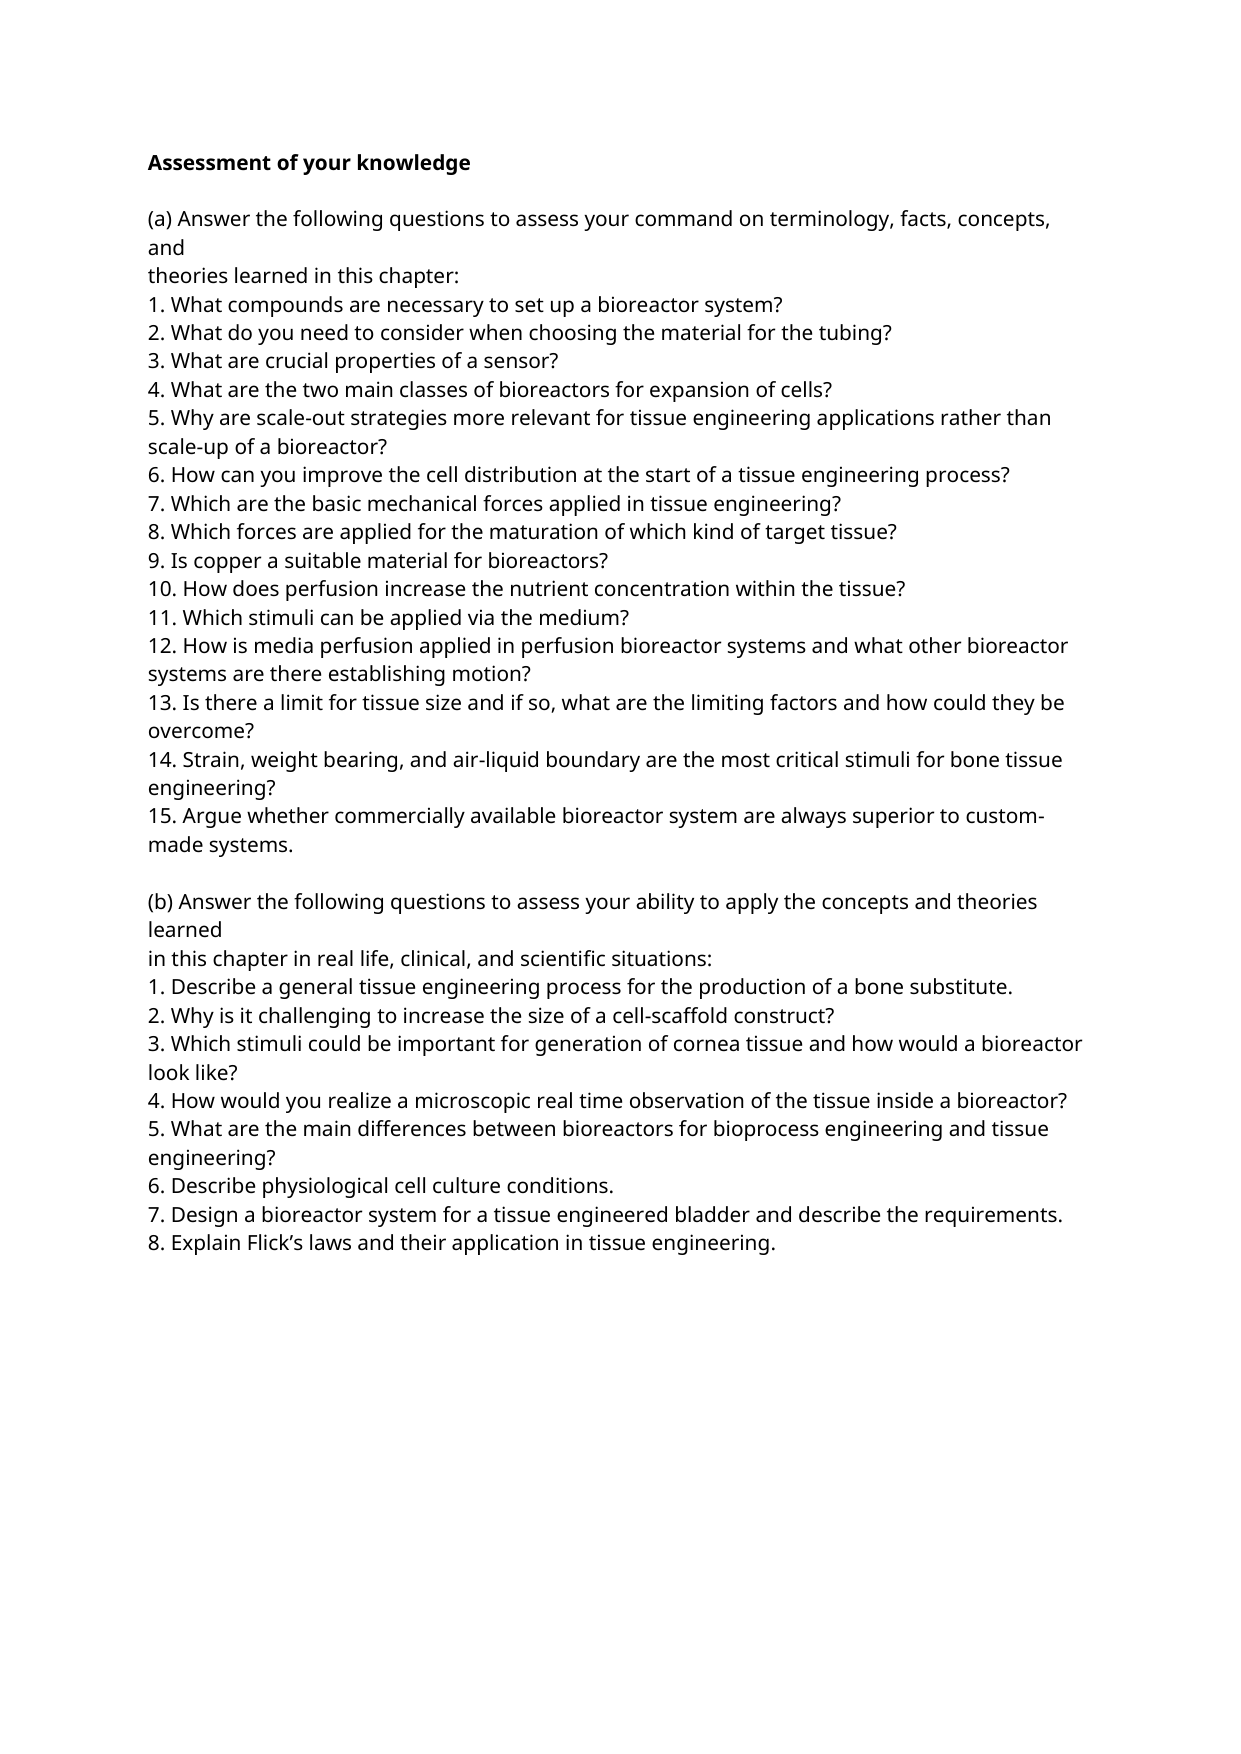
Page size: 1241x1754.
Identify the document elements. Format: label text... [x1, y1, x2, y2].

text 8. Which forces are applied for the maturation of which kind of target tissue? [148, 517, 1093, 546]
text 2. Why is it challenging to increase the size of a cell-scaffold construct? [148, 1001, 1093, 1029]
text 1. Describe a general tissue engineering process for the production of a bone substitute. [148, 972, 1093, 1001]
text 14. Strain, weight bearing, and air-liquid boundary are the most critical stimuli for bone tissue engineering? [148, 745, 1093, 802]
text 2. What do you need to consider when choosing the material for the tubing? [148, 318, 1093, 347]
text 5. Why are scale-out strategies more relevant for tissue engineering applications rather than scale-up of a bioreactor? [148, 403, 1093, 460]
text 7. Which are the basic mechanical forces applied in tissue engineering? [148, 489, 1093, 517]
text 6. Describe physiological cell culture conditions. [148, 1171, 1093, 1200]
text 3. Which stimuli could be important for generation of cornea tissue and how would a bioreactor look like? [148, 1029, 1093, 1086]
text Assessment of your knowledge [148, 148, 1093, 176]
text 9. Is copper a suitable material for bioreactors? [148, 546, 1093, 574]
text in this chapter in real life, clinical, and scientific situations: [148, 944, 1093, 972]
text 13. Is there a limit for tissue size and if so, what are the limiting factors and how could they be overcome? [148, 688, 1093, 745]
text 4. What are the two main classes of bioreactors for expansion of cells? [148, 375, 1093, 403]
text 6. How can you improve the cell distribution at the start of a tissue engineering process? [148, 460, 1093, 489]
text 7. Design a bioreactor system for a tissue engineered bladder and describe the requirements. [148, 1200, 1093, 1228]
text 5. What are the main differences between bioreactors for bioprocess engineering and tissue engineering? [148, 1114, 1093, 1171]
text 4. How would you realize a microscopic real time observation of the tissue inside a bioreactor? [148, 1086, 1093, 1114]
text 10. How does perfusion increase the nutrient concentration within the tissue? [148, 574, 1093, 603]
text 12. How is media perfusion applied in perfusion bioreactor systems and what other bioreactor systems are there establishing motion? [148, 631, 1093, 688]
text 8. Explain Flick’s laws and their application in tissue engineering. [148, 1228, 1093, 1257]
text 1. What compounds are necessary to set up a bioreactor system? [148, 290, 1093, 318]
text 3. What are crucial properties of a sensor? [148, 347, 1093, 375]
text theories learned in this chapter: [148, 261, 1093, 290]
text (b) Answer the following questions to assess your ability to apply the concepts and theories learned [148, 887, 1093, 944]
text 11. Which stimuli can be applied via the medium? [148, 603, 1093, 631]
text 15. Argue whether commercially available bioreactor system are always superior to custom-made systems. [148, 802, 1093, 858]
text (a) Answer the following questions to assess your command on terminology, facts, concepts, and [148, 204, 1093, 261]
